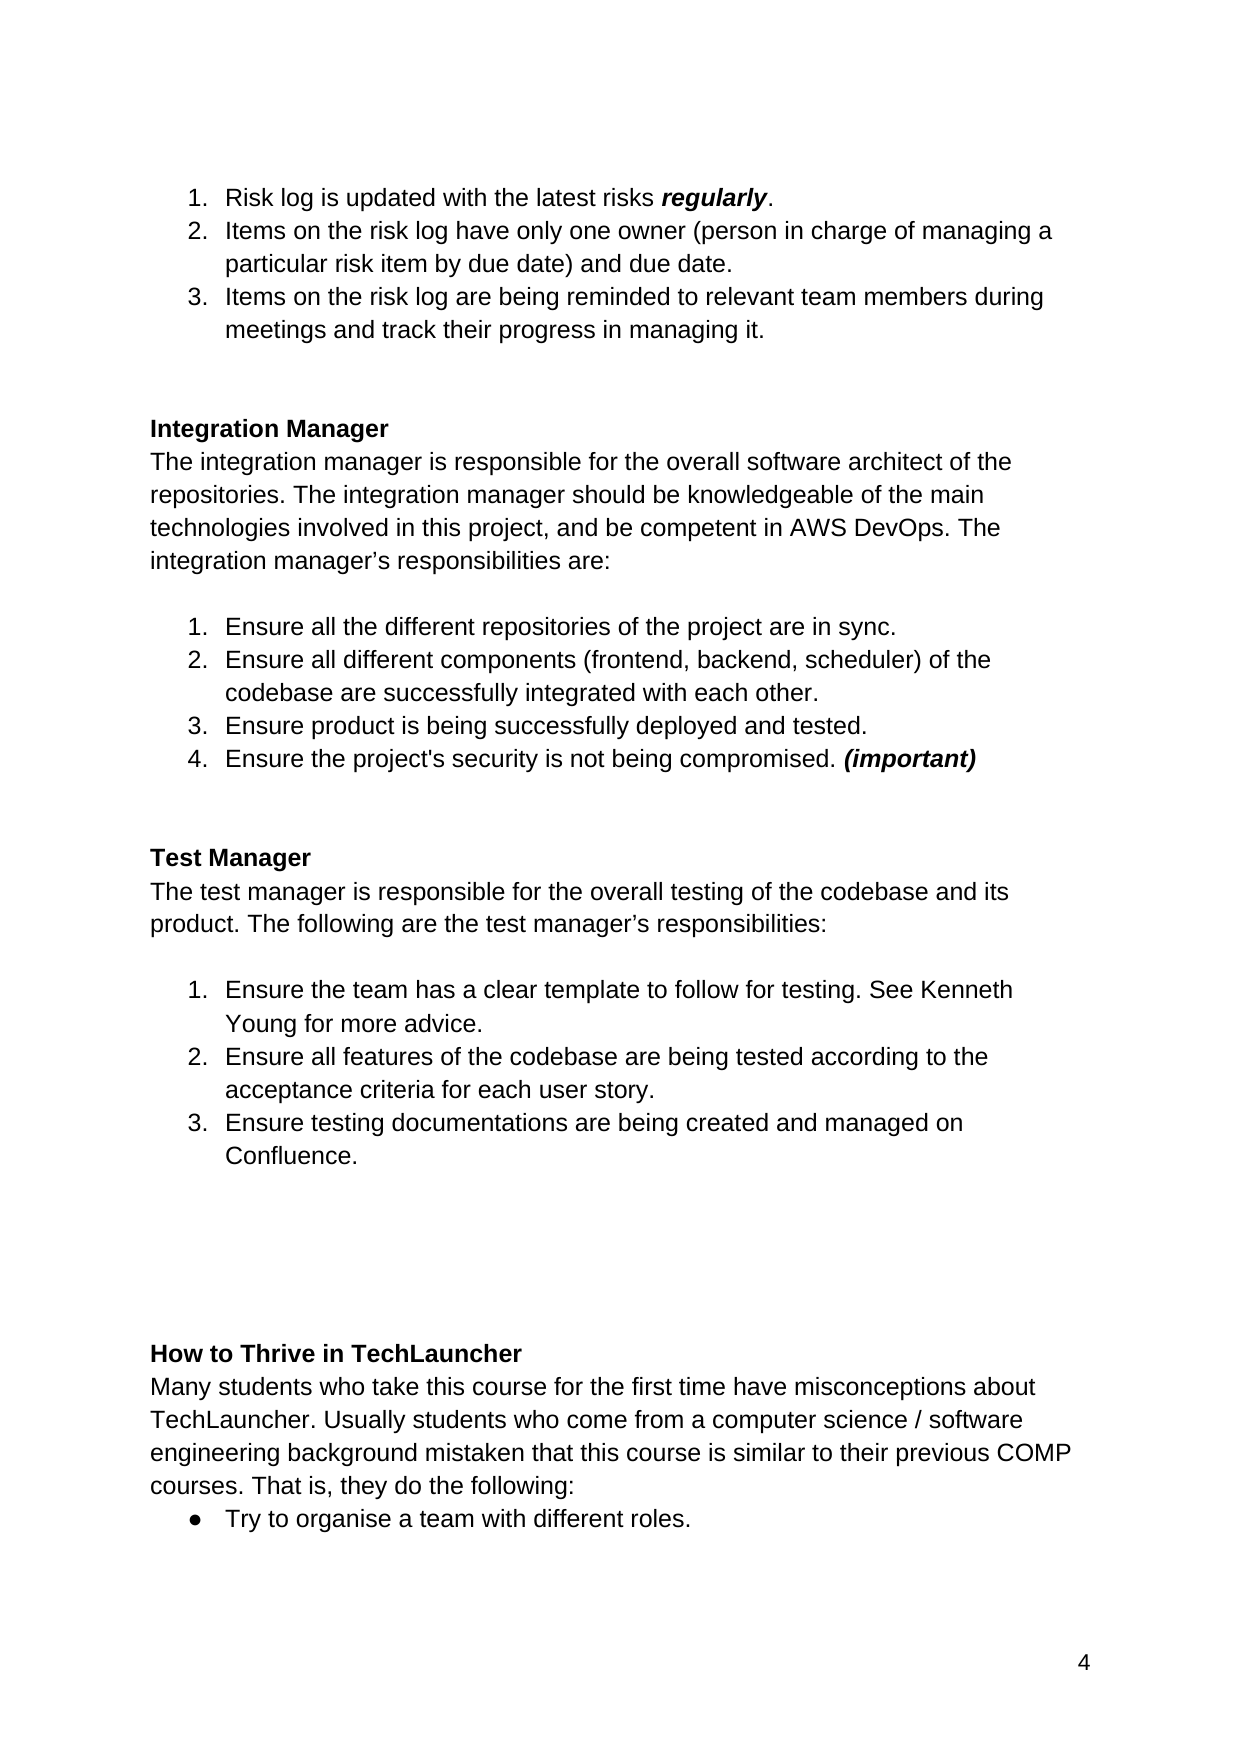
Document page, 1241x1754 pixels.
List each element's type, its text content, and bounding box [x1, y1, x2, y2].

list Risk log is updated with the latest risks regularly. [187, 183, 1090, 212]
list Try to organise a team with different roles. [187, 1504, 1090, 1533]
list Ensure the project's security is not being compromised. (important) [187, 744, 1090, 773]
text Test Manager [150, 843, 1090, 872]
text How to Thrive in TechLauncher [150, 1339, 1090, 1367]
text The integration manager is responsible for the overall software architect of the repositories. The integration manager should be knowledgeable of the main technologies involved in this project, and be competent in AWS DevOps. The integration manager’s responsibilities are: [150, 447, 1090, 575]
list Items on the risk log have only one owner (person in charge of managing a particular risk item by due date) and due date. [187, 216, 1090, 278]
list Ensure the team has a clear template to follow for testing. See Kenneth Young for more advice. [187, 976, 1090, 1037]
list Ensure all different components (frontend, backend, scheduler) of the codebase are successfully integrated with each other. [187, 645, 1090, 707]
list Ensure product is being successfully deployed and tested. [187, 711, 1090, 740]
text Many students who take this course for the first time have misconceptions about TechLauncher. Usually students who come from a computer science / software engineering background mistaken that this course is similar to their previous COMP courses. That is, they do the following: [150, 1372, 1090, 1499]
text Integration Manager [150, 414, 1090, 443]
text The test manager is responsible for the overall testing of the codebase and its product. The following are the test manager’s responsibilities: [150, 876, 1090, 938]
list Ensure all features of the codebase are being tested according to the acceptance criteria for each user story. [187, 1042, 1090, 1103]
list Items on the risk log are being reminded to relevant team members during meetings and track their progress in managing it. [187, 282, 1090, 344]
list Ensure all the different repositories of the project are in sync. [187, 612, 1090, 641]
list Ensure testing documentations are being created and managed on Confluence. [187, 1108, 1090, 1169]
